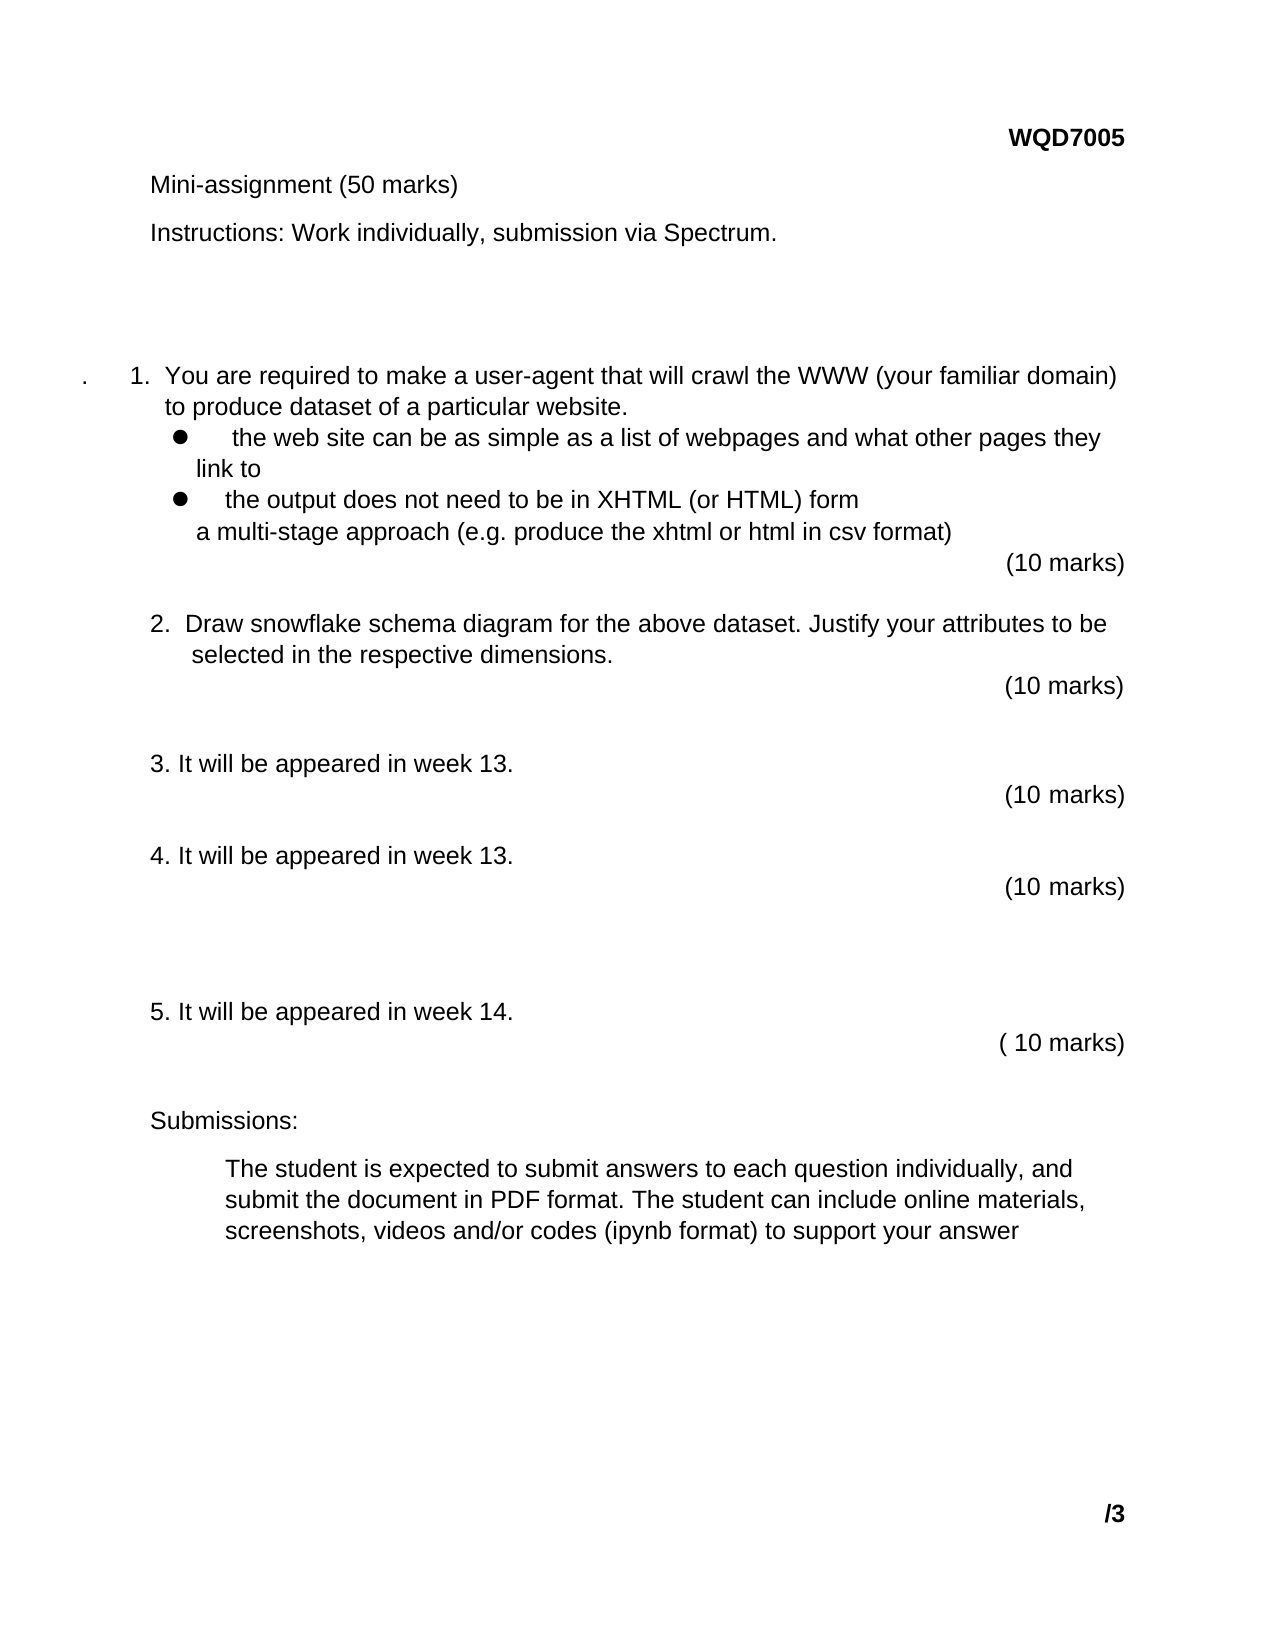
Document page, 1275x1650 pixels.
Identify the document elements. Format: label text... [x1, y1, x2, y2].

text a multi-stage approach (e.g. produce the xhtml or html in csv format) [196, 516, 1125, 545]
text (10 marks) [225, 671, 1125, 699]
list the output does not need to be in XHTML (or HTML) form [171, 485, 1125, 514]
text Mini-assignment (50 marks) [150, 170, 1125, 199]
list The student is expected to submit answers to each question individually, and submit the document in PDF format. The student can include online materials, screenshots, videos and/or codes (ipynb format) to support your answer [225, 1153, 1125, 1244]
list It will be appeared in week 13. [150, 841, 1125, 870]
text . 1. You are required to make a user-agent that will crawl the WWW (your familiar domain) to produce dataset of a particular website. [81, 361, 1125, 421]
list It will be appeared in week 14. [150, 997, 1125, 1026]
list marks) [941, 780, 1125, 808]
list It will be appeared in week 13. [150, 749, 1125, 777]
list the web site can be as simple as a list of webpages and what other pages they [171, 423, 1125, 452]
list marks) [225, 872, 1125, 901]
text Instructions: Work individually, submission via Spectrum. [150, 218, 1125, 247]
list ( 10 marks) [262, 1028, 1125, 1057]
list Draw snowflake schema diagram for the above dataset. Justify your attributes to be selected in the respective dimensions. [150, 609, 1125, 668]
text (10 marks) [196, 547, 1125, 576]
text Submissions: [150, 1106, 1125, 1134]
text link to [196, 454, 1125, 483]
